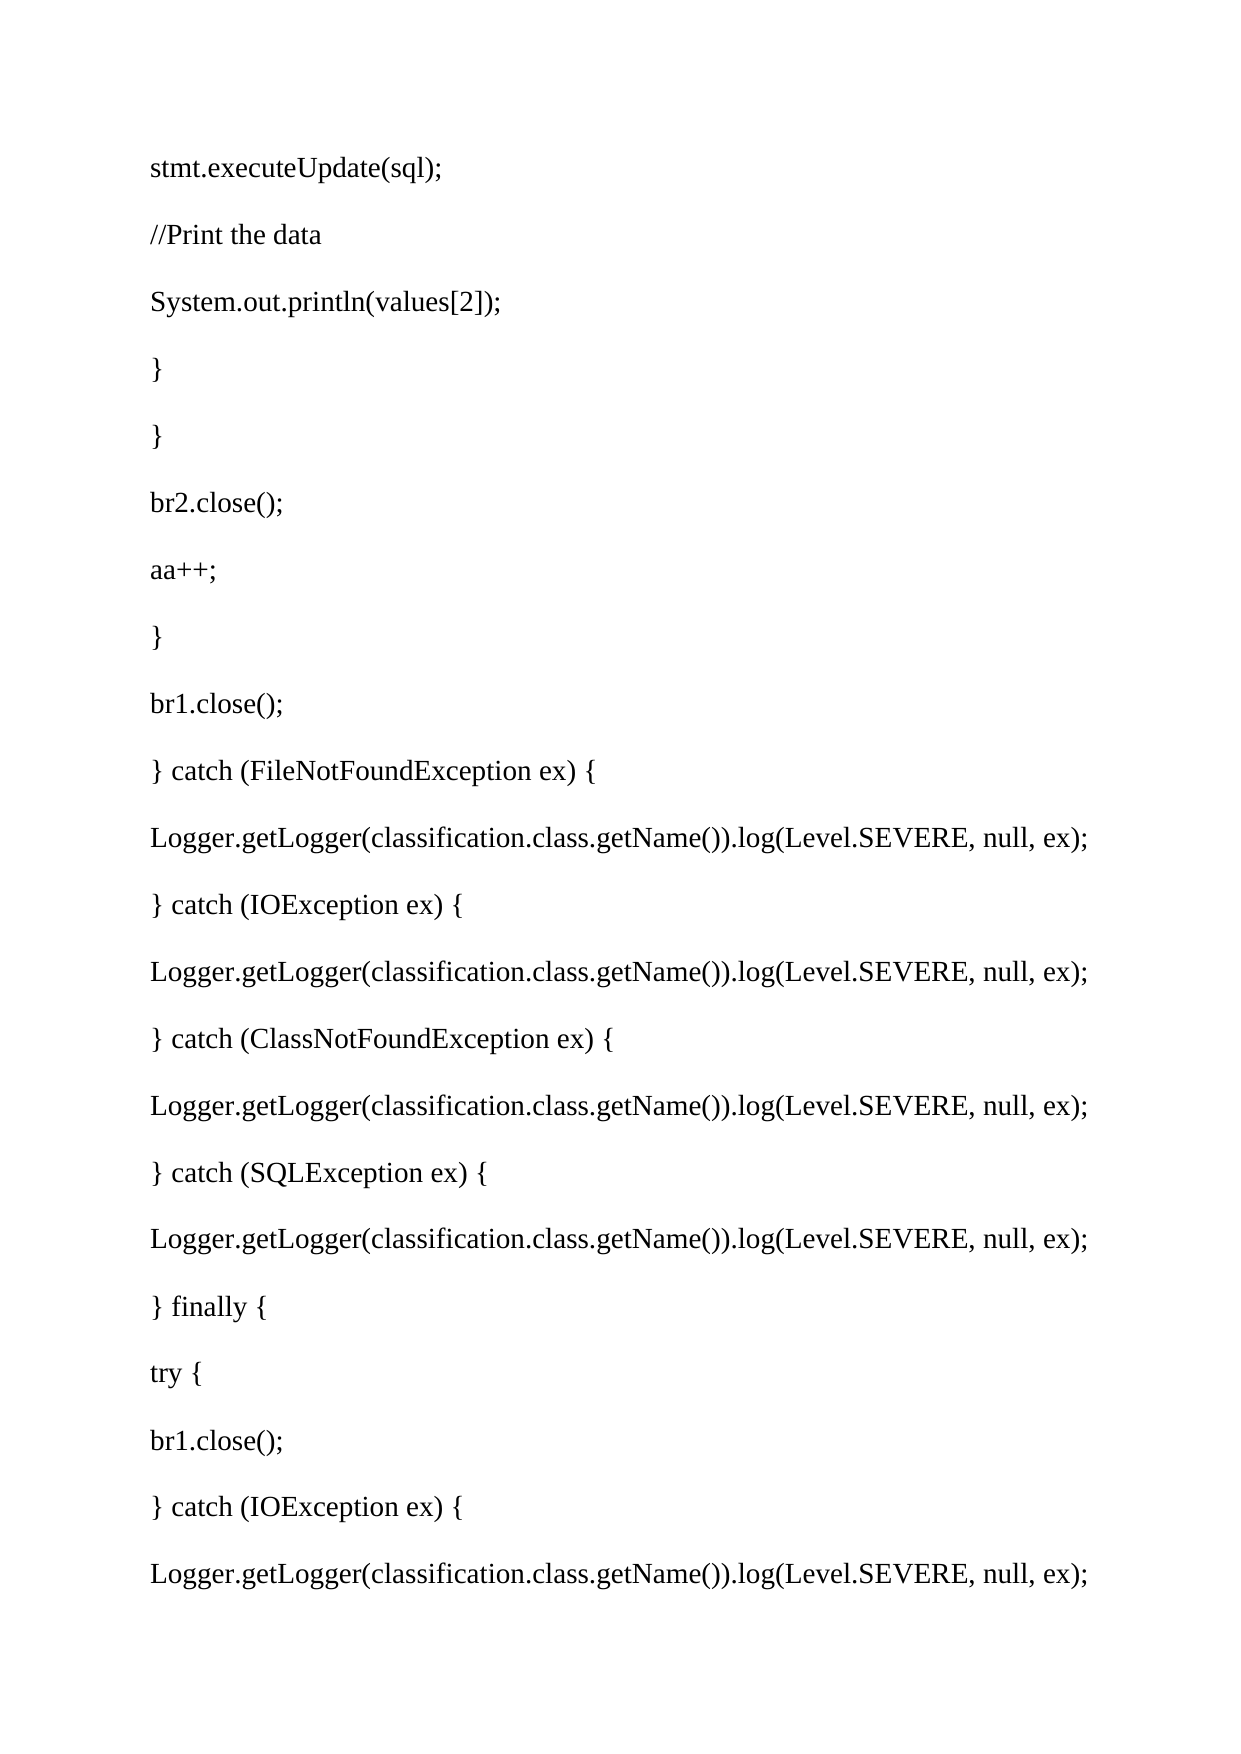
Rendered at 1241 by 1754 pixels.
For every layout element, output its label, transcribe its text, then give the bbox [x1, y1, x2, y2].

text Logger.getLogger(classification.class.getName()).log(Level.SEVERE, null, ex); [150, 1557, 1090, 1590]
text } [150, 351, 1090, 384]
text try { [150, 1356, 1090, 1389]
text br2.close(); [150, 485, 1090, 518]
text Logger.getLogger(classification.class.getName()).log(Level.SEVERE, null, ex); [150, 954, 1090, 987]
text Logger.getLogger(classification.class.getName()).log(Level.SEVERE, null, ex); [150, 1222, 1090, 1255]
text } catch (FileNotFoundException ex) { [150, 753, 1090, 786]
text br1.close(); [150, 1423, 1090, 1456]
text } catch (IOException ex) { [150, 887, 1090, 920]
text System.out.println(values[2]); [150, 284, 1090, 317]
text } catch (ClassNotFoundException ex) { [150, 1021, 1090, 1054]
text stmt.executeUpdate(sql); [150, 150, 1090, 183]
text Logger.getLogger(classification.class.getName()).log(Level.SEVERE, null, ex); [150, 820, 1090, 853]
text } catch (IOException ex) { [150, 1489, 1090, 1523]
text aa++; [150, 552, 1090, 585]
text br1.close(); [150, 686, 1090, 719]
text } catch (SQLException ex) { [150, 1155, 1090, 1188]
text } finally { [150, 1289, 1090, 1322]
text } [150, 418, 1090, 451]
text Logger.getLogger(classification.class.getName()).log(Level.SEVERE, null, ex); [150, 1088, 1090, 1121]
text } [150, 619, 1090, 652]
text //Print the data [150, 217, 1090, 251]
